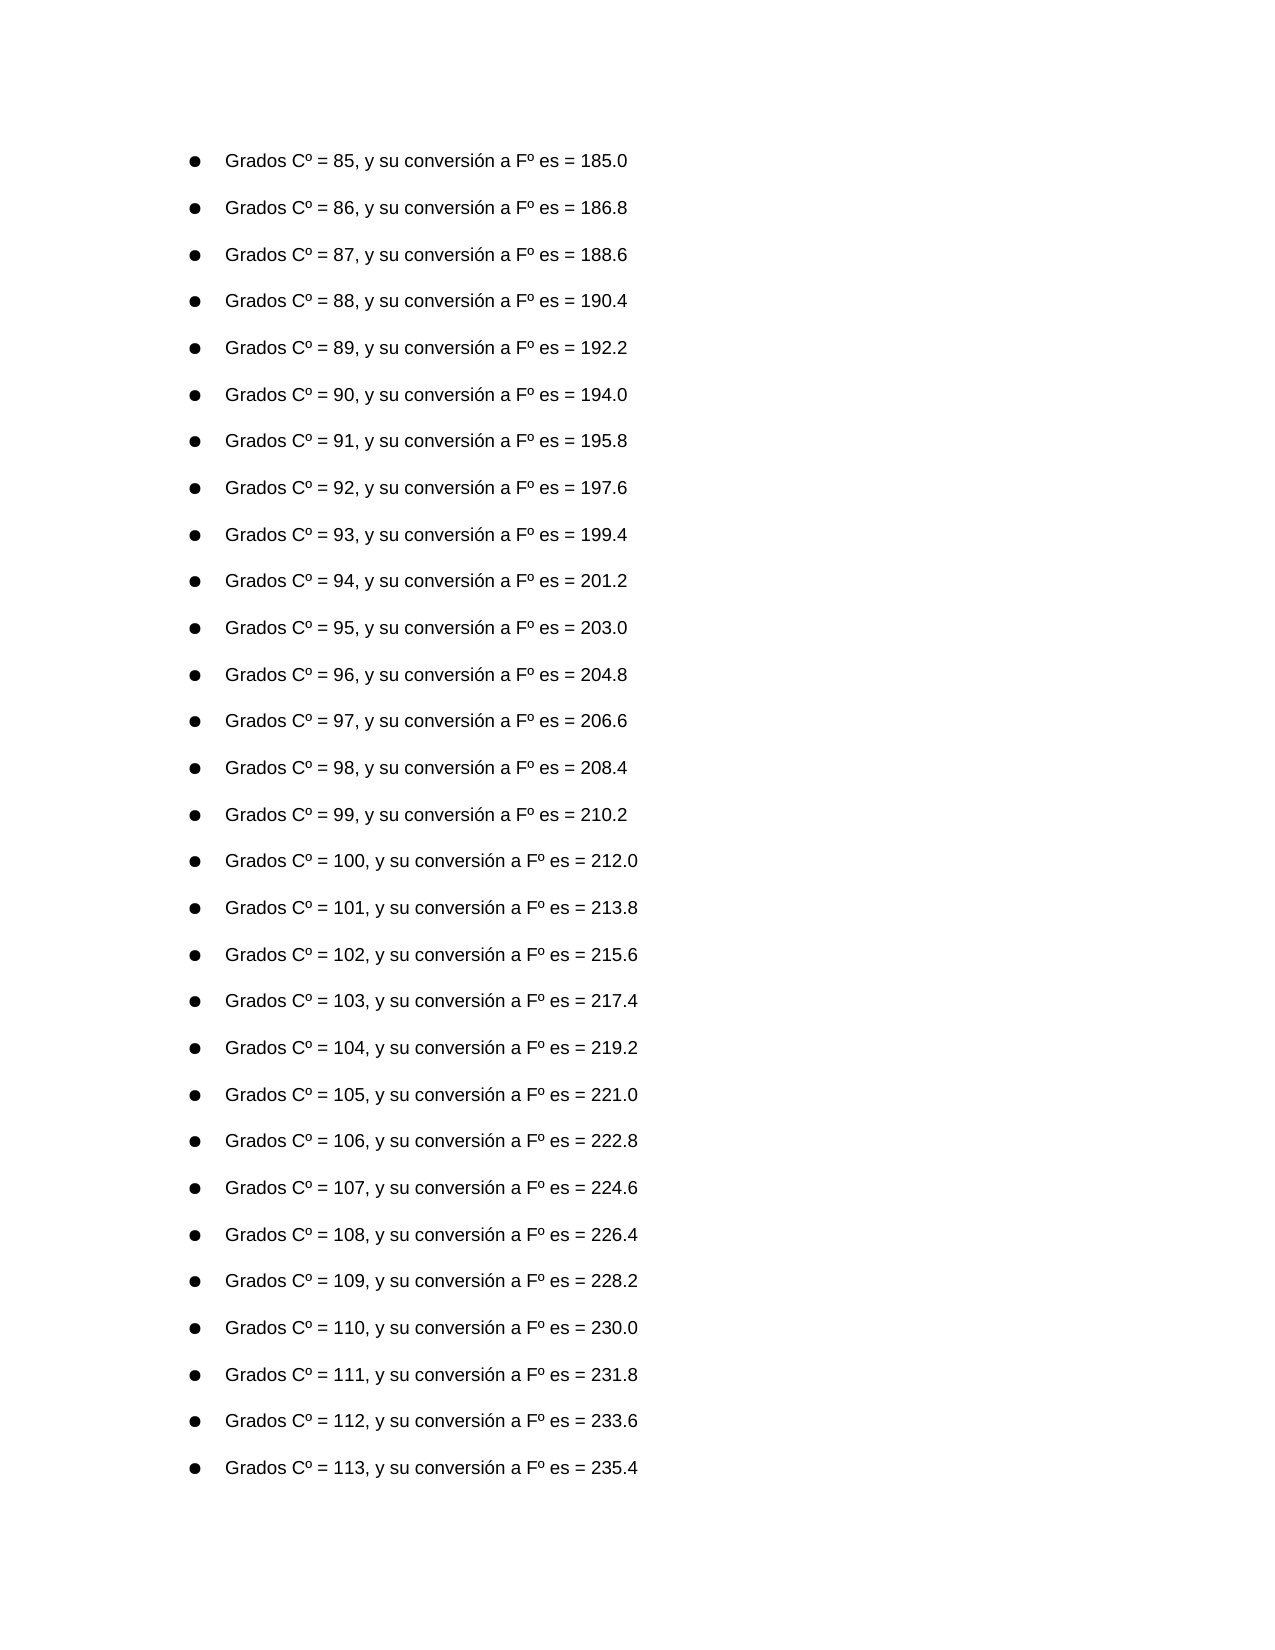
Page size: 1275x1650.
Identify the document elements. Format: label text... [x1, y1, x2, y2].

list Grados Cº = 109, y su conversión a Fº es = 228.2 [187, 1270, 1125, 1292]
list Grados Cº = 98, y su conversión a Fº es = 208.4 [187, 757, 1125, 778]
list Grados Cº = 88, y su conversión a Fº es = 190.4 [187, 290, 1125, 312]
list Grados Cº = 106, y su conversión a Fº es = 222.8 [187, 1130, 1125, 1152]
list Grados Cº = 110, y su conversión a Fº es = 230.0 [187, 1317, 1125, 1338]
list Grados Cº = 93, y su conversión a Fº es = 199.4 [187, 523, 1125, 545]
list Grados Cº = 91, y su conversión a Fº es = 195.8 [187, 430, 1125, 452]
list Grados Cº = 100, y su conversión a Fº es = 212.0 [187, 850, 1125, 872]
list Grados Cº = 112, y su conversión a Fº es = 233.6 [187, 1410, 1125, 1432]
list Grados Cº = 102, y su conversión a Fº es = 215.6 [187, 943, 1125, 965]
list Grados Cº = 90, y su conversión a Fº es = 194.0 [187, 383, 1125, 405]
list Grados Cº = 99, y su conversión a Fº es = 210.2 [187, 803, 1125, 825]
list Grados Cº = 108, y su conversión a Fº es = 226.4 [187, 1223, 1125, 1245]
list Grados Cº = 96, y su conversión a Fº es = 204.8 [187, 663, 1125, 685]
list Grados Cº = 101, y su conversión a Fº es = 213.8 [187, 897, 1125, 918]
list Grados Cº = 89, y su conversión a Fº es = 192.2 [187, 337, 1125, 358]
list Grados Cº = 94, y su conversión a Fº es = 201.2 [187, 570, 1125, 592]
list Grados Cº = 113, y su conversión a Fº es = 235.4 [187, 1457, 1125, 1478]
list Grados Cº = 104, y su conversión a Fº es = 219.2 [187, 1037, 1125, 1058]
list Grados Cº = 103, y su conversión a Fº es = 217.4 [187, 990, 1125, 1012]
list Grados Cº = 107, y su conversión a Fº es = 224.6 [187, 1177, 1125, 1198]
list Grados Cº = 86, y su conversión a Fº es = 186.8 [187, 197, 1125, 218]
list Grados Cº = 95, y su conversión a Fº es = 203.0 [187, 617, 1125, 638]
list Grados Cº = 111, y su conversión a Fº es = 231.8 [187, 1363, 1125, 1385]
list Grados Cº = 87, y su conversión a Fº es = 188.6 [187, 243, 1125, 265]
list Grados Cº = 92, y su conversión a Fº es = 197.6 [187, 477, 1125, 498]
list Grados Cº = 97, y su conversión a Fº es = 206.6 [187, 710, 1125, 732]
list Grados Cº = 105, y su conversión a Fº es = 221.0 [187, 1083, 1125, 1105]
list Grados Cº = 85, y su conversión a Fº es = 185.0 [187, 150, 1125, 172]
